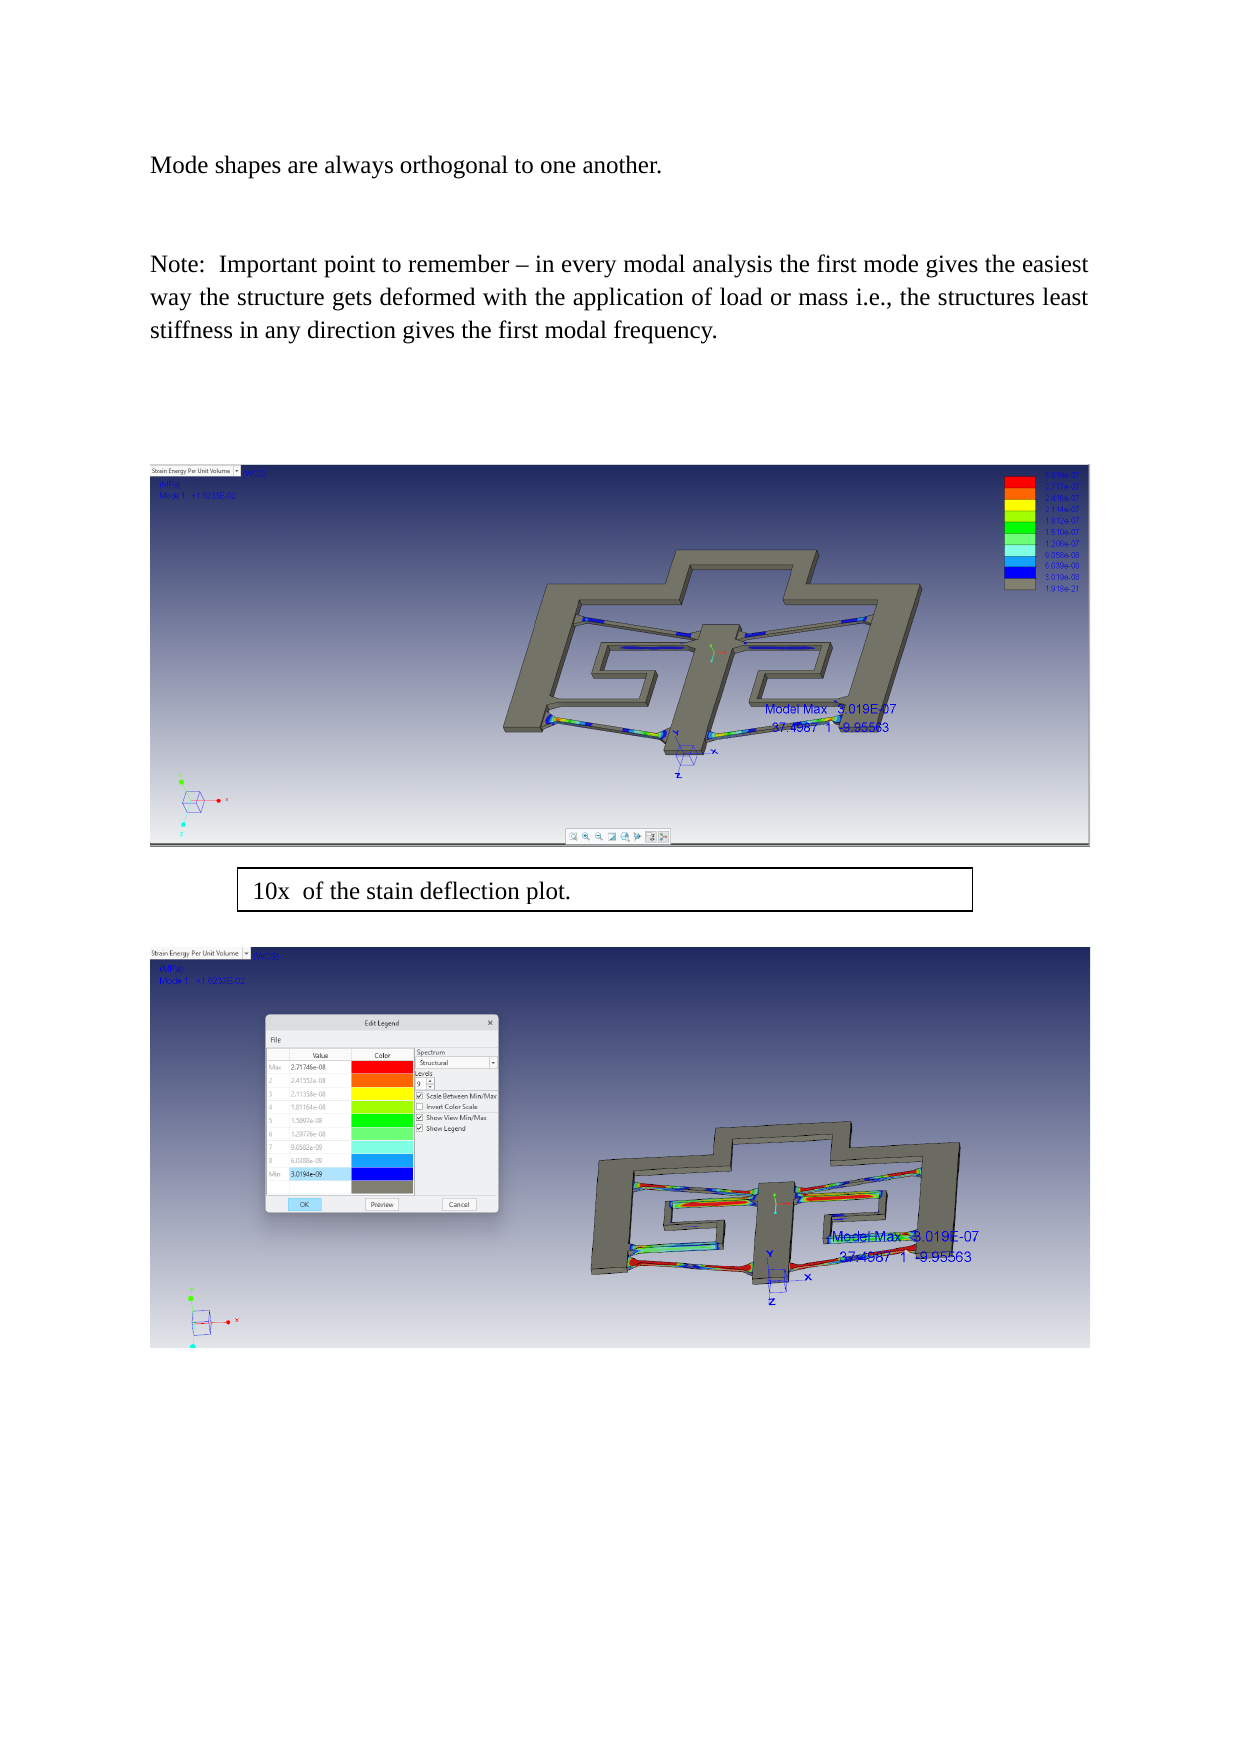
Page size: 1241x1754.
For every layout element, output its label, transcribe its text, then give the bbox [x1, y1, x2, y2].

picture [150, 947, 1091, 1348]
picture [150, 464, 1091, 847]
text Note: Important point to remember – in every modal analysis the first mode gives the easiest way the structure gets deformed with the application of load or mass i.e., the structures least stiffness in any direction gives the first modal frequency. [150, 249, 1090, 344]
text Mode shapes are always orthogonal to one another. [150, 150, 1090, 179]
